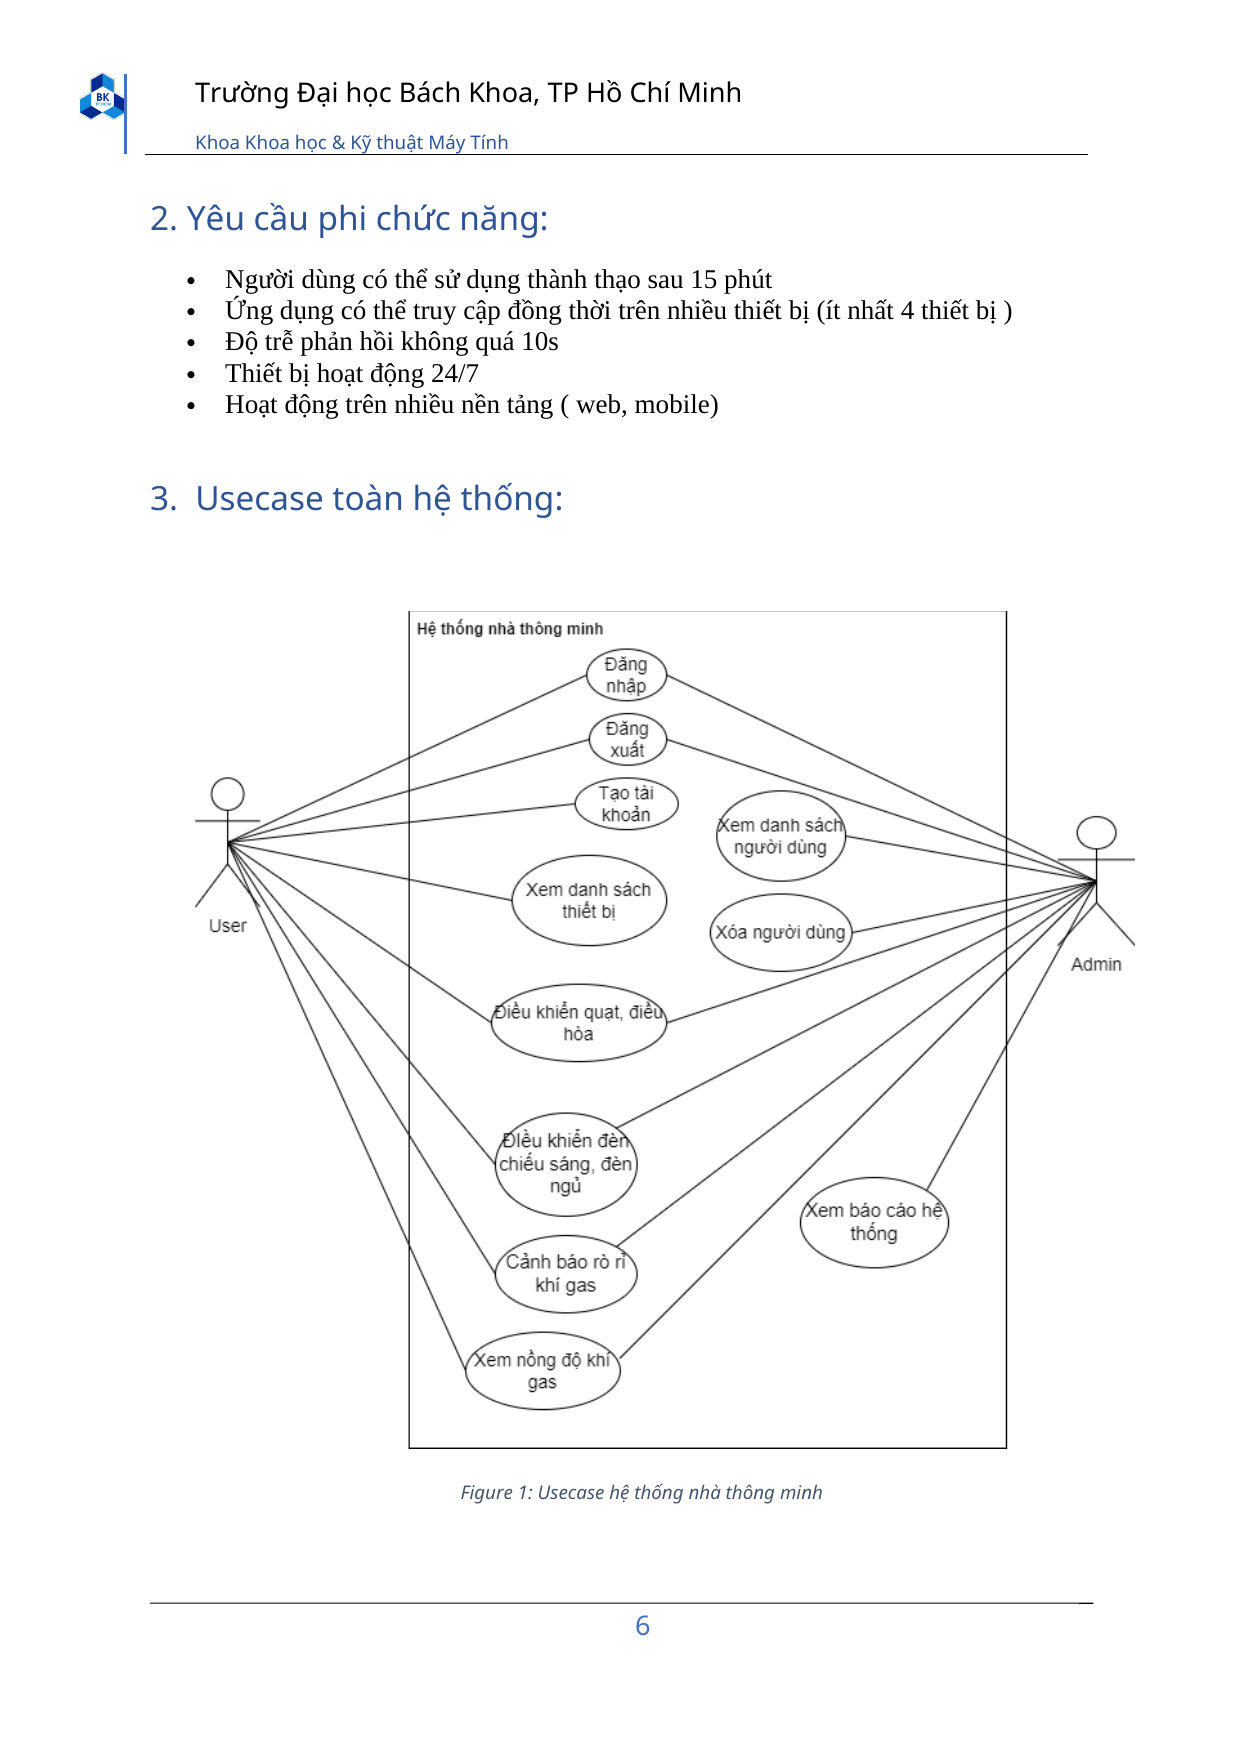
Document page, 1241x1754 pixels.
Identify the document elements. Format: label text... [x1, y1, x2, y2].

list Thiết bị hoạt động 24/7 [187, 357, 1090, 388]
list Người dùng có thể sử dụng thành thạo sau 15 phút [187, 263, 1090, 294]
picture [79, 72, 126, 120]
list Độ trễ phản hồi không quá 10s [187, 326, 1090, 357]
picture [195, 611, 1136, 1449]
list Ứng dụng có thể truy cập đồng thời trên nhiều thiết bị (ít nhất 4 thiết bị ) [187, 294, 1090, 326]
subtitle 2. Yêu cầu phi chức năng: [150, 195, 1090, 241]
subtitle 3. Usecase toàn hệ thống: [150, 475, 1090, 521]
list Hoạt động trên nhiều nền tảng ( web, mobile) [187, 388, 1090, 419]
